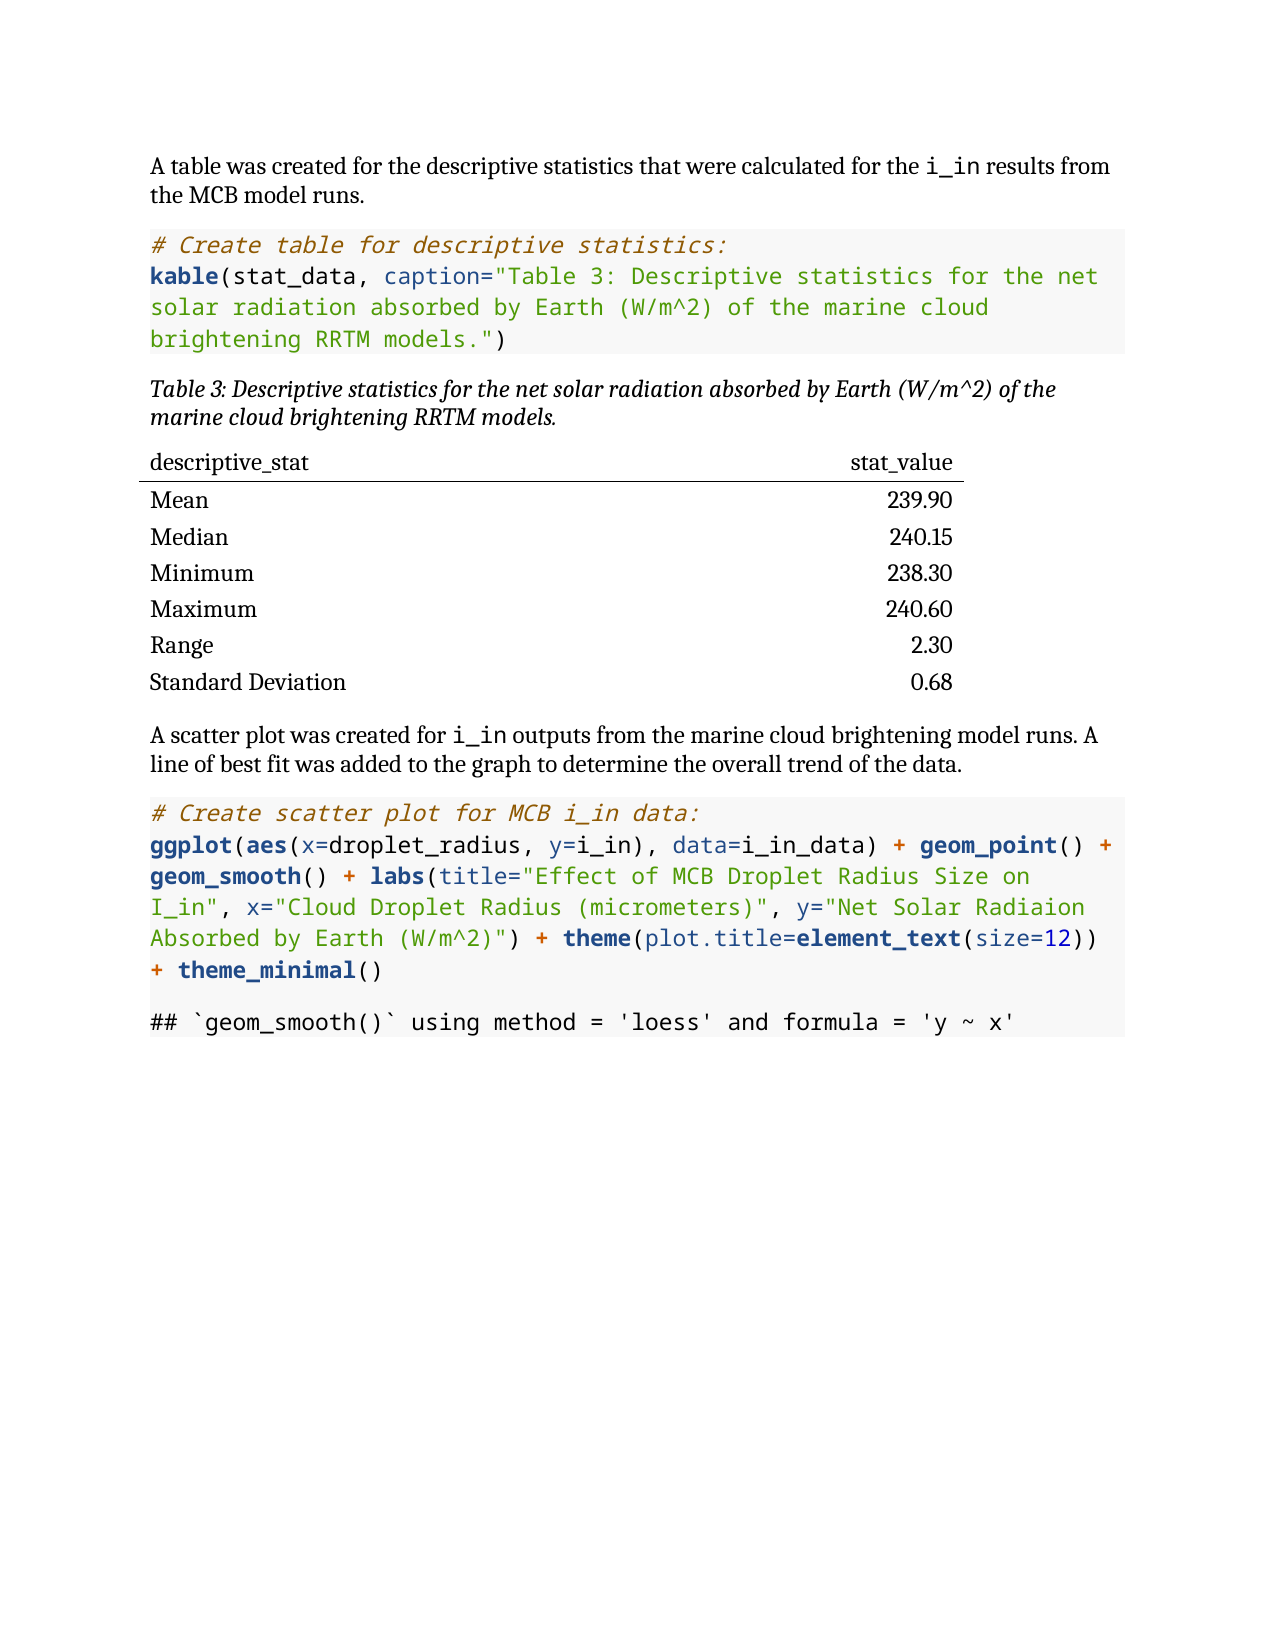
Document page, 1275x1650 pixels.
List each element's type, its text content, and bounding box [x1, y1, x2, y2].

table_cell 2.30 [551, 628, 964, 664]
table_cell 239.90 [551, 482, 964, 519]
table_cell 240.15 [551, 519, 964, 555]
table_cell Minimum [139, 555, 551, 591]
text A table was created for the descriptive statistics that were calculated for the i_in results from the MCB model runs. [150, 150, 1125, 210]
table_cell 0.68 [551, 664, 964, 700]
text Table 3: Descriptive statistics for the net solar radiation absorbed by Earth (W/m^2) of the marine cloud brightening RRTM models. [150, 374, 1125, 432]
table_cell 238.30 [551, 555, 964, 591]
text ## `geom_smooth()` using method = 'loess' and formula = 'y ~ x' [150, 1006, 1125, 1037]
table_cell Mean [139, 482, 551, 519]
text # Create table for descriptive statistics: kable(stat_data, caption="Table 3: Descriptive statistics for the net solar radiation absorbed by Earth (W/m^2) of the marine cloud brightening RRTM models.") [150, 229, 1125, 354]
table_cell Median [139, 519, 551, 555]
text A scatter plot was created for i_in outputs from the marine cloud brightening model runs. A line of best fit was added to the graph to determine the overall trend of the data. [150, 719, 1125, 779]
table_header descriptive_stat [139, 445, 551, 481]
table_cell Standard Deviation [139, 664, 551, 700]
table_cell Maximum [139, 591, 551, 627]
table_cell Range [139, 628, 551, 664]
table_cell 240.60 [551, 591, 964, 627]
text # Create scatter plot for MCB i_in data: ggplot(aes(x=droplet_radius, y=i_in), data=i_in_data) + geom_point() + geom_smooth() + labs(title="Effect of MCB Droplet Radius Size on I_in", x="Cloud Droplet Radius (micrometers)", y="Net Solar Radiaion Absorbed by Earth (W/m^2)") + theme(plot.title=element_text(size=12)) + theme_minimal() [150, 797, 1125, 985]
table_header stat_value [551, 445, 964, 481]
